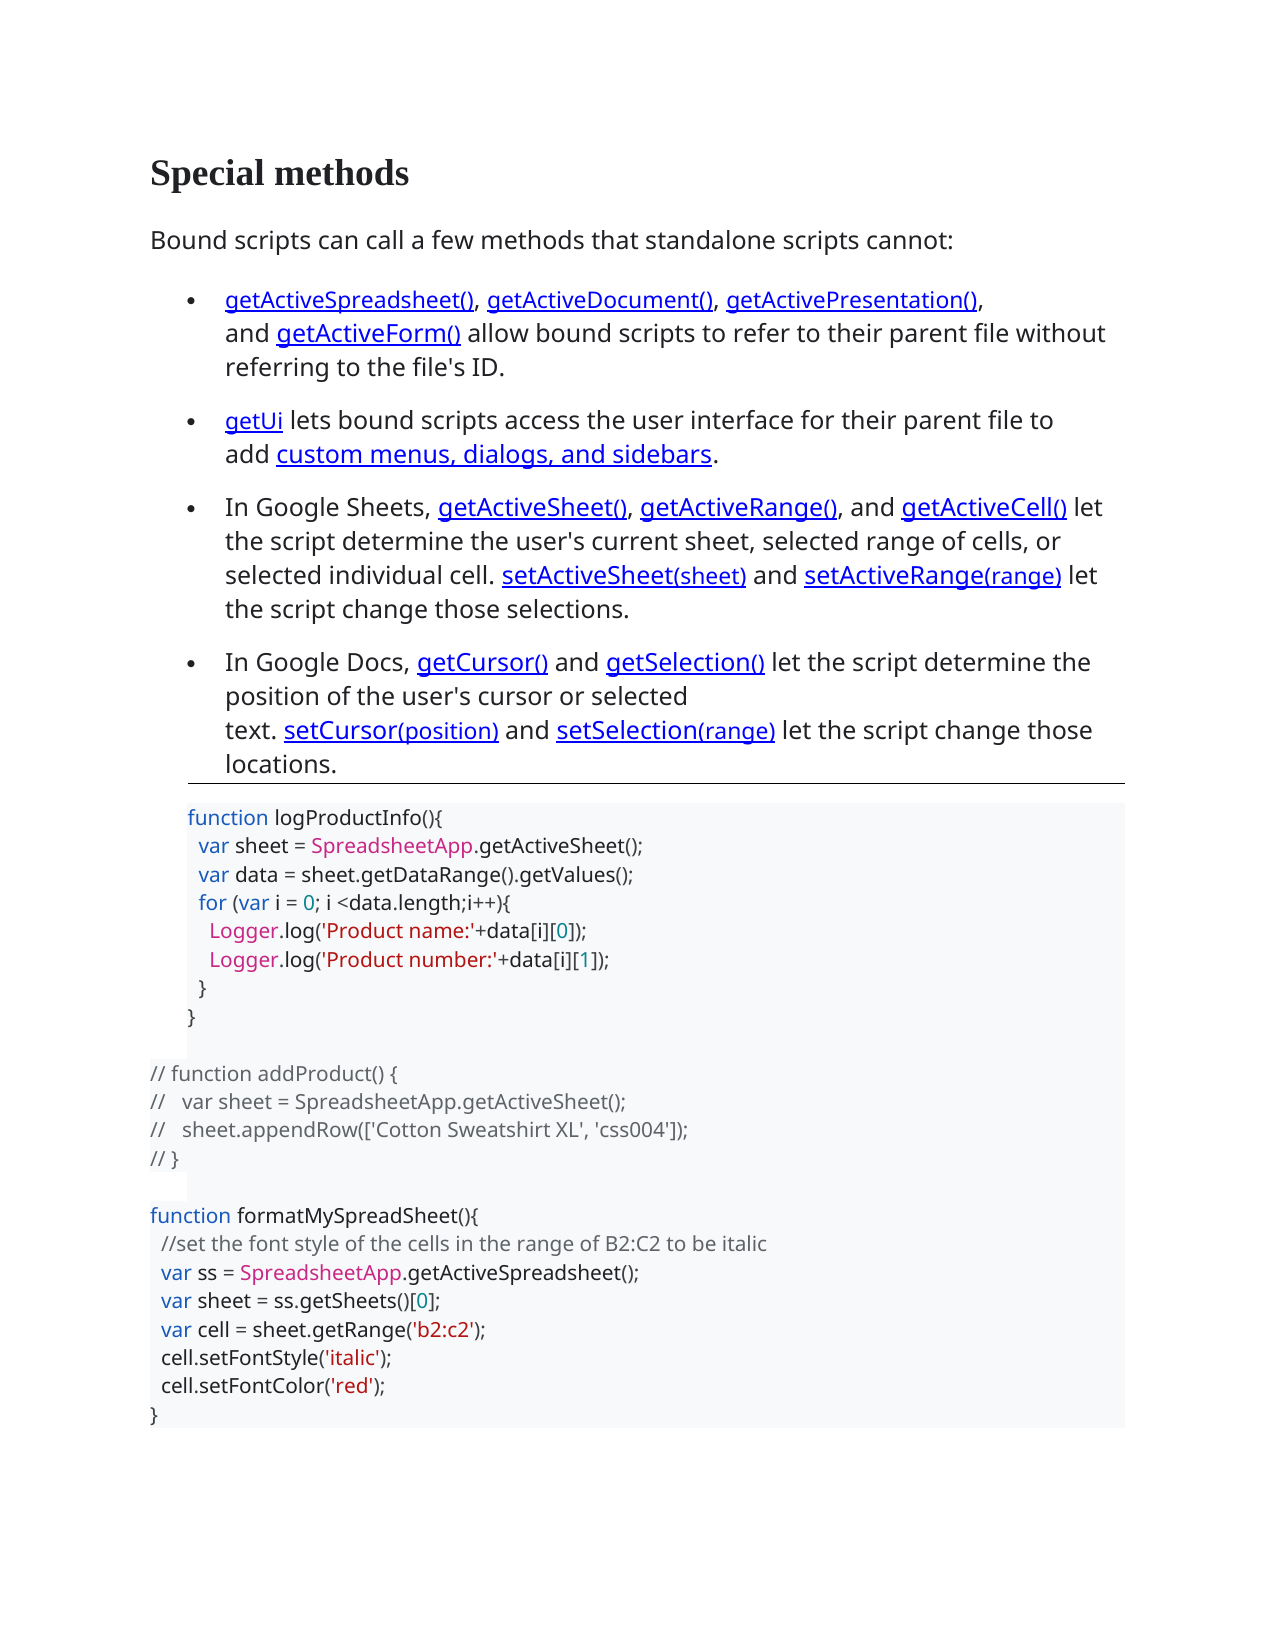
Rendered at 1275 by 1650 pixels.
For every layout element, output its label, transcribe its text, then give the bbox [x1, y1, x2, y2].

list In Google Sheets, getActiveSheet(), getActiveRange(), and getActiveCell() let the script determine the user's current sheet, selected range of cells, or selected individual cell. setActiveSheet(sheet) and setActiveRange(range) let the script change those selections. [187, 489, 1125, 625]
list getActiveSpreadsheet(), getActiveDocument(), getActivePresentation(), and getActiveForm() allow bound scripts to refer to their parent file without referring to the file's ID. [187, 281, 1125, 383]
text // sheet.appendRow(['Cotton Sweatshirt XL', 'css004']); [150, 1116, 1125, 1144]
text // function addProduct() { [150, 1059, 1125, 1087]
text function formatMySpreadSheet(){ [150, 1201, 1125, 1229]
text cell.setFontColor('red'); [150, 1372, 1125, 1400]
text // } [150, 1144, 1125, 1172]
text Logger.log('Product number:'+data[i][1]); [187, 945, 1125, 973]
text } [150, 1400, 1125, 1428]
text } [187, 973, 1125, 1002]
text Logger.log('Product name:'+data[i][0]); [187, 917, 1125, 945]
text var ss = SpreadsheetApp.getActiveSpreadsheet(); [150, 1258, 1125, 1286]
text cell.setFontStyle('italic'); [150, 1343, 1125, 1372]
list In Google Docs, getCursor() and getSelection() let the script determine the position of the user's cursor or selected text. setCursor(position) and setSelection(range) let the script change those locations. [187, 644, 1125, 784]
list getUi lets bound scripts access the user interface for their parent file to add custom menus, dialogs, and sidebars. [187, 402, 1125, 470]
text //set the font style of the cells in the range of B2:C2 to be italic [150, 1229, 1125, 1258]
text function logProductInfo(){ [187, 803, 1125, 831]
text for (var i = 0; i <data.length;i++){ [187, 888, 1125, 917]
text var cell = sheet.getRange('b2:c2'); [150, 1315, 1125, 1343]
text // var sheet = SpreadsheetApp.getActiveSheet(); [150, 1087, 1125, 1116]
text Bound scripts can call a few methods that standalone scripts cannot: [150, 222, 1125, 256]
text var sheet = SpreadsheetApp.getActiveSheet(); [187, 831, 1125, 860]
text Special methods [150, 150, 1125, 193]
text var sheet = ss.getSheets()[0]; [150, 1286, 1125, 1315]
text } [187, 1002, 1125, 1030]
text var data = sheet.getDataRange().getValues(); [187, 860, 1125, 888]
